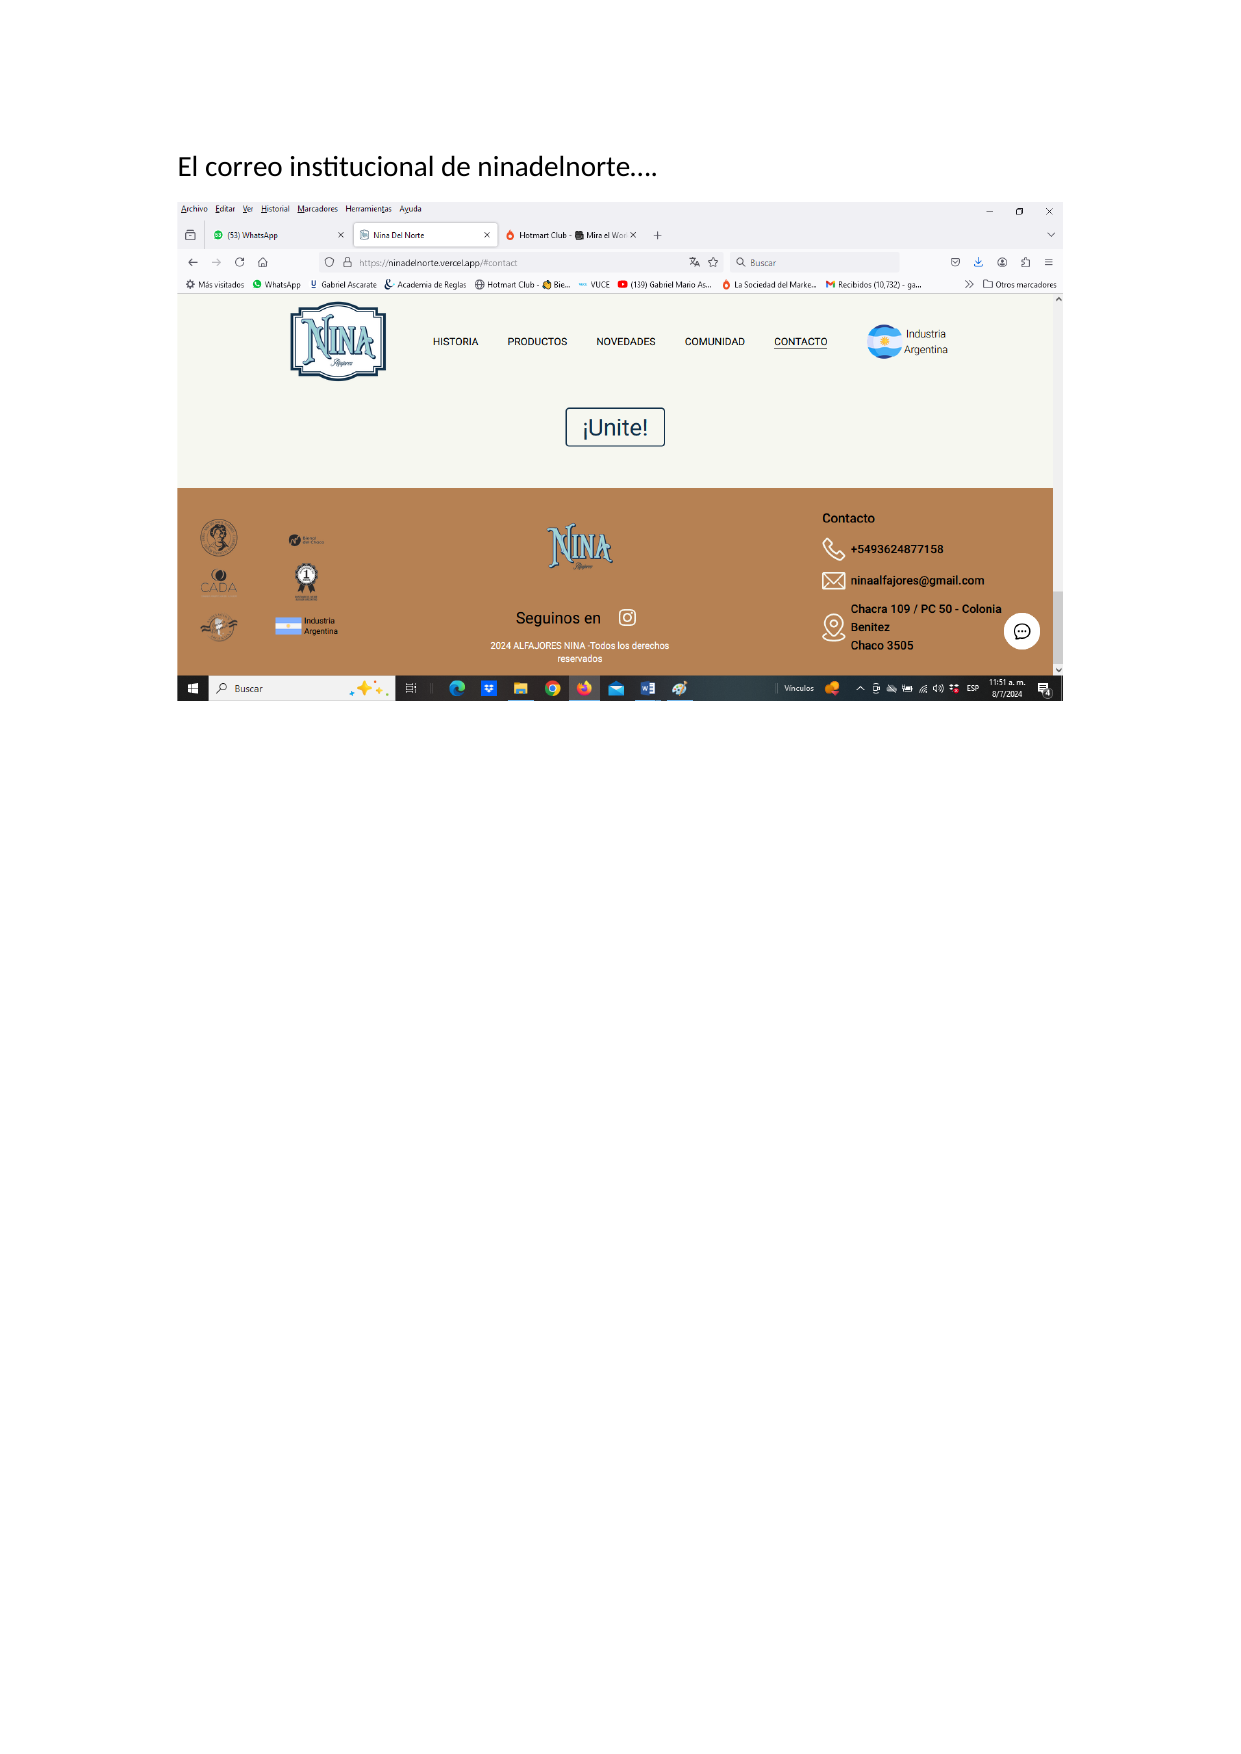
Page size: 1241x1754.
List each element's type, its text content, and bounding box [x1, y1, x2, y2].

text El correo institucional de ninadelnorte…. [177, 148, 1063, 183]
picture [177, 202, 1063, 701]
